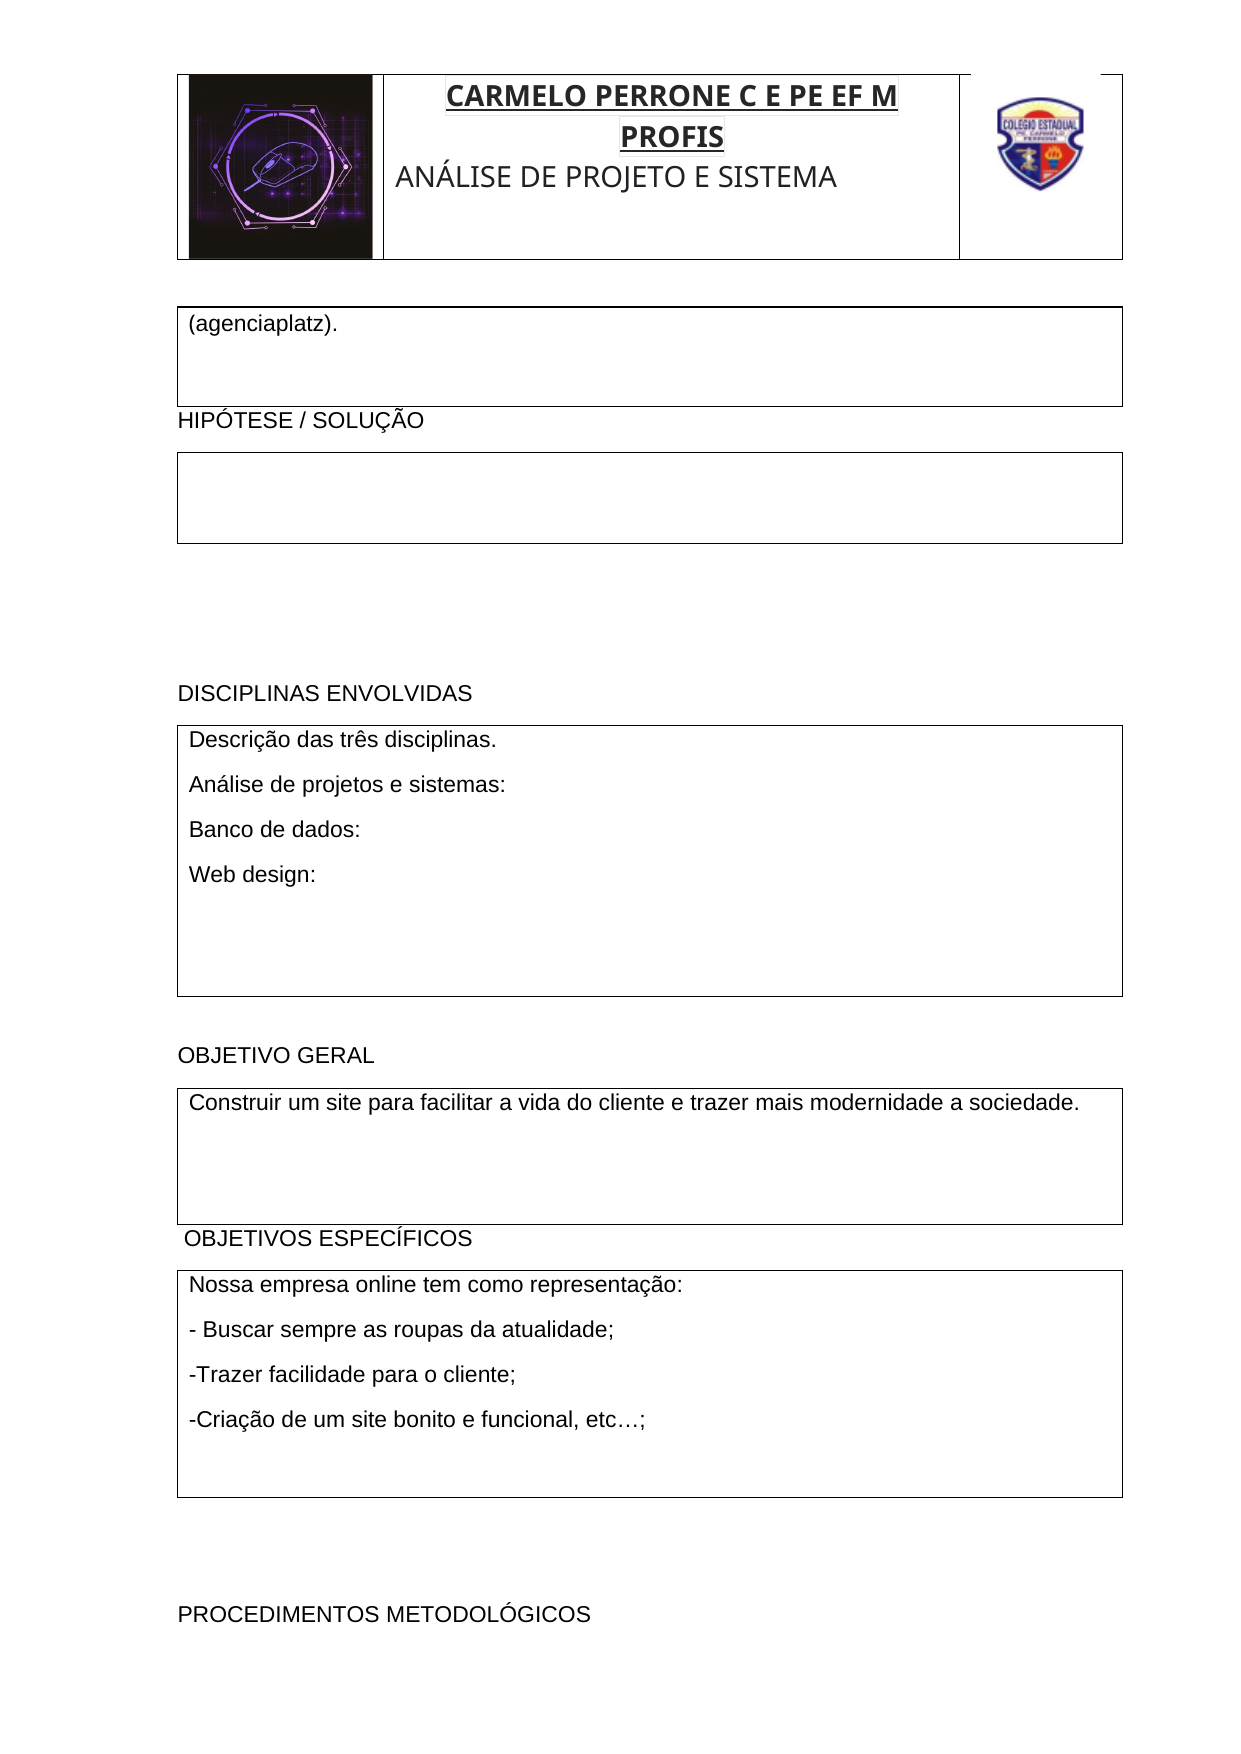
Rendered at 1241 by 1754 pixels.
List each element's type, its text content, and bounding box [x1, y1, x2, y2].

table_header Descrição das três disciplinas. Análise de projetos e sistemas: Banco de dados: Web design: [178, 726, 1122, 996]
text PROCEDIMENTOS METODOLÓGICOS [177, 1601, 1122, 1628]
table_header [178, 453, 1122, 543]
table_header Construir um site para facilitar a vida do cliente e trazer mais modernidade a sociedade. [178, 1089, 1122, 1224]
text OBJETIVO GERAL [177, 1042, 1122, 1069]
text OBJETIVOS ESPECÍFICOS [177, 1225, 1122, 1251]
picture [971, 74, 1101, 199]
text DISCIPLINAS ENVOLVIDAS [177, 679, 1004, 706]
table_header Nossa empresa online tem como representação: - Buscar sempre as roupas da atualidade; -Trazer facilidade para o cliente; -Criação de um site bonito e funcional, etc…; [178, 1271, 1122, 1497]
picture [188, 74, 373, 259]
text HIPÓTESE / SOLUÇÃO [177, 407, 1122, 433]
